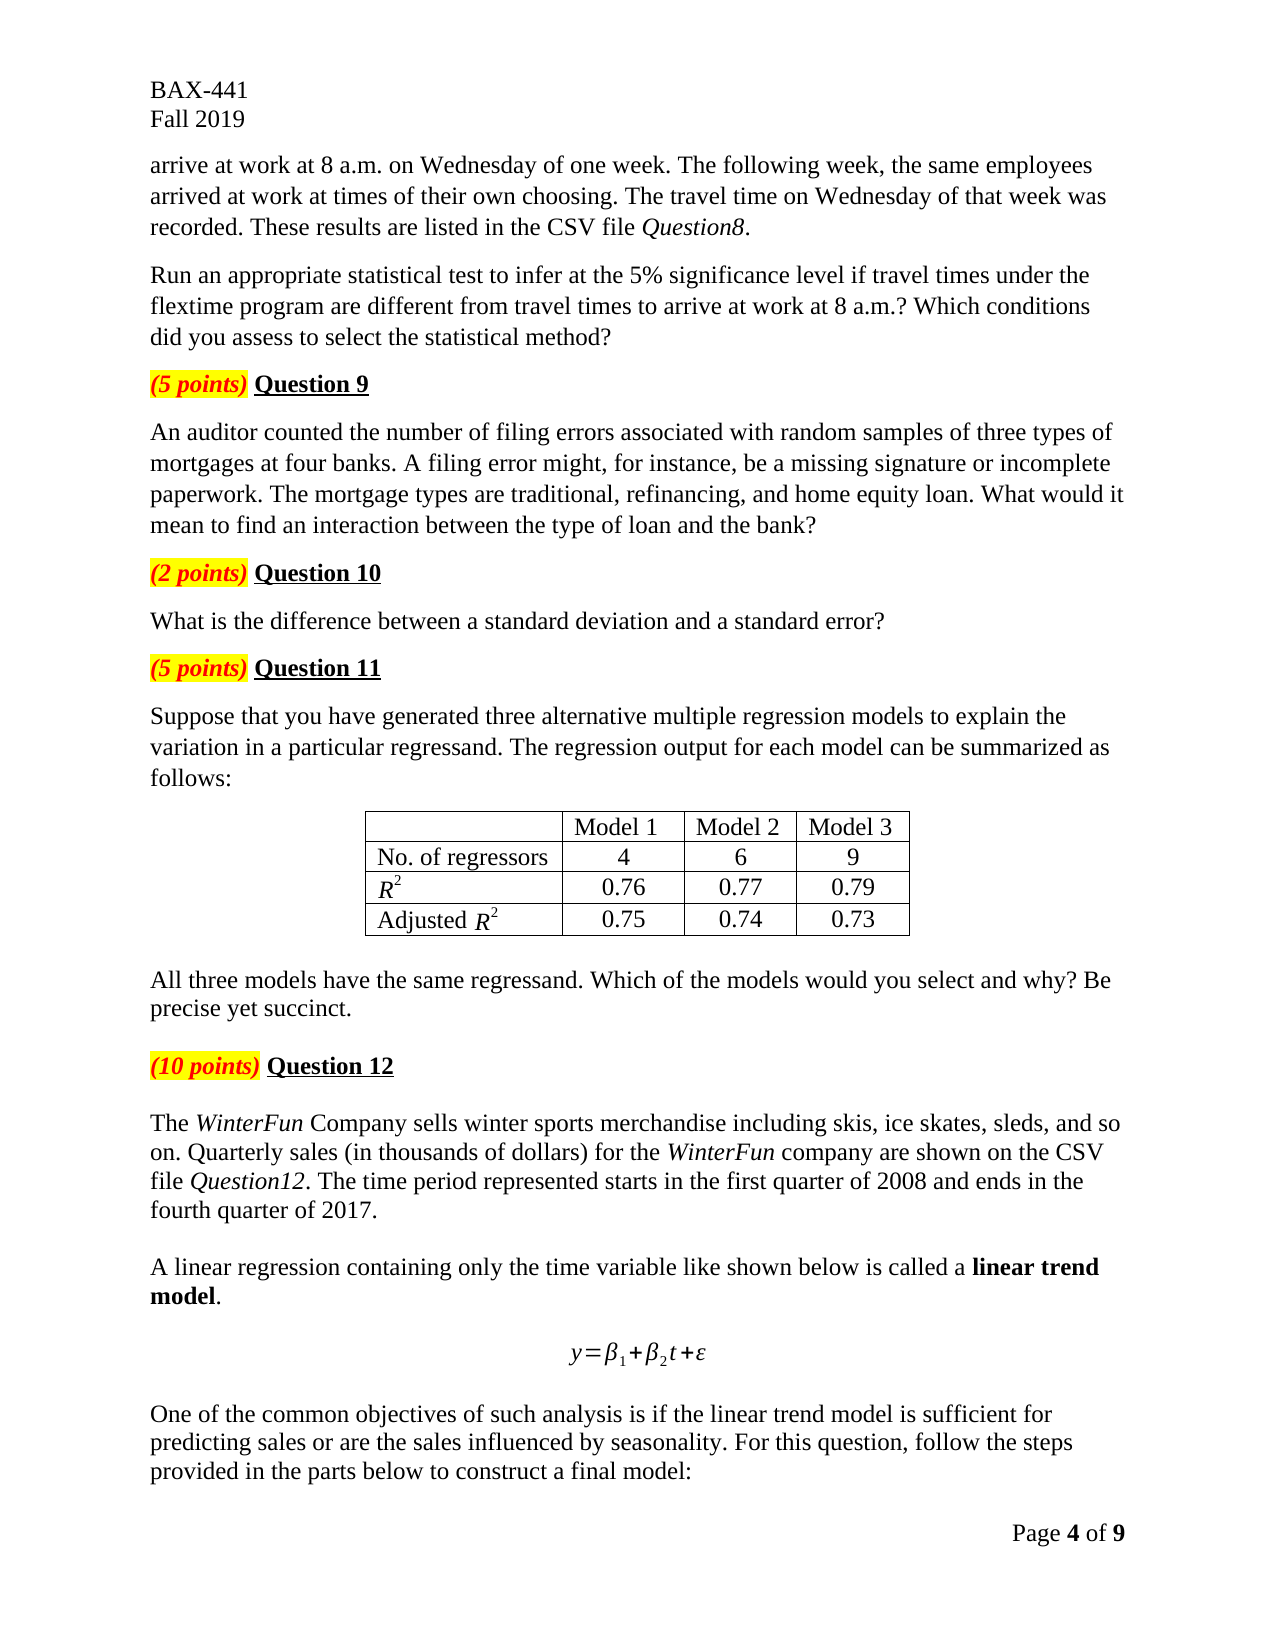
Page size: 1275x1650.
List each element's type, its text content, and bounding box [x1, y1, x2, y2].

text (5 points) Question 9 [150, 369, 1125, 398]
table_cell 6 [685, 842, 796, 871]
text The WinterFun Company sells winter sports merchandise including skis, ice skates, sleds, and so on. Quarterly sales (in thousands of dollars) for the WinterFun company are shown on the CSV file Question12. The time period represented starts in the first quarter of 2008 and ends in the fourth quarter of 2017. [150, 1108, 1125, 1223]
table_cell No. of regressors [366, 842, 562, 871]
table_cell Adjusted [366, 904, 562, 935]
text A linear regression containing only the time variable like shown below is called a linear trend model. [150, 1252, 1125, 1310]
table_header Model 3 [797, 812, 909, 841]
table_header [366, 812, 562, 841]
table_cell 0.75 [563, 904, 684, 935]
table_cell 0.76 [563, 872, 684, 903]
table_header Model 2 [685, 812, 796, 841]
text One of the common objectives of such analysis is if the linear trend model is sufficient for predicting sales or are the sales influenced by seasonality. For this question, follow the steps provided in the parts below to construct a final model: [150, 1399, 1125, 1485]
table_cell [366, 872, 562, 903]
text What is the difference between a standard deviation and a standard error? [150, 606, 1125, 634]
table_header Model 1 [563, 812, 684, 841]
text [150, 150, 1125, 241]
table_cell 0.74 [685, 904, 796, 935]
table_cell 9 [797, 842, 909, 871]
text Run an appropriate statistical test to infer at the 5% significance level if travel times under the flextime program are different from travel times to arrive at work at 8 a.m.? Which conditions did you assess to select the statistical method? [150, 260, 1125, 351]
text An auditor counted the number of filing errors associated with random samples of three types of mortgages at four banks. A filing error might, for instance, be a missing signature or incomplete paperwork. The mortgage types are traditional, refinancing, and home equity loan. What would it mean to find an interaction between the type of loan and the bank? [150, 417, 1125, 539]
table_cell 0.79 [797, 872, 909, 903]
text (10 points) Question 12 [260, 1051, 1125, 1080]
text Suppose that you have generated three alternative multiple regression models to explain the variation in a particular regressand. The regression output for each model can be summarized as follows: [150, 701, 1125, 792]
text (5 points) Question 11 [150, 653, 1125, 682]
table_cell 0.77 [685, 872, 796, 903]
table_cell 4 [563, 842, 684, 871]
text (2 points) Question 10 [248, 558, 1125, 587]
text All three models have the same regressand. Which of the models would you select and why? Be precise yet succinct. [150, 965, 1125, 1022]
table_cell 0.73 [797, 904, 909, 935]
